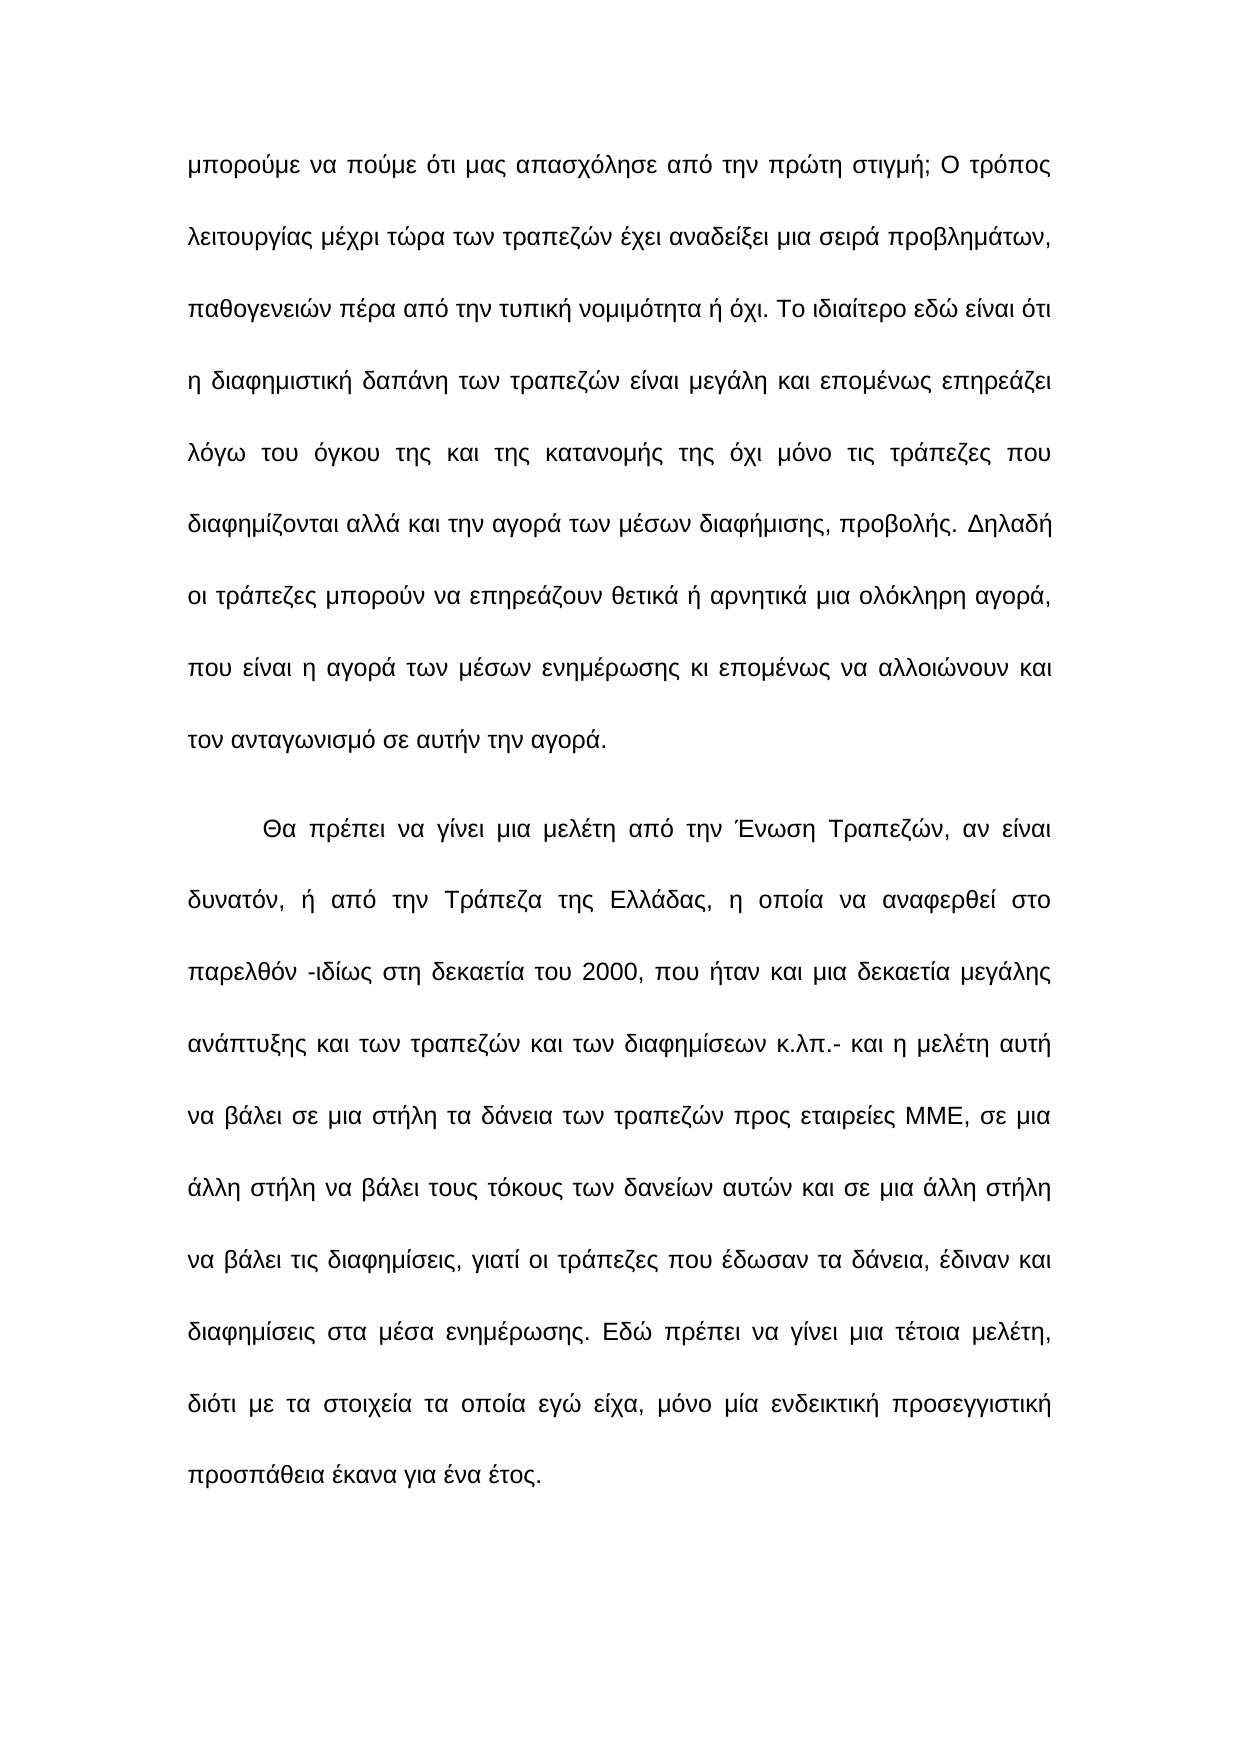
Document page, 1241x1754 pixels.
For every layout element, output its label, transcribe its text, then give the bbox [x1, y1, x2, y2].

text Θα πρέπει να γίνει μια μελέτη από την Ένωση Τραπεζών, αν είναι δυνατόν, ή από την Τράπεζα της Ελλάδας, η οποία να αναφερθεί στο παρελθόν -ιδίως στη δεκαετία του 2000, που ήταν και μια δεκαετία μεγάλης ανάπτυξης και των τραπεζών και των διαφημίσεων κ.λπ.- και η μελέτη αυτή να βάλει σε μια στήλη τα δάνεια των τραπεζών προς εταιρείες ΜΜΕ, σε μια άλλη στήλη να βάλει τους τόκους των δανείων αυτών και σε μια άλλη στήλη να βάλει τις διαφημίσεις, γιατί οι τράπεζες που έδωσαν τα δάνεια, έδιναν και διαφημίσεις στα μέσα ενημέρωσης. Εδώ πρέπει να γίνει μια τέτοια μελέτη, διότι με τα στοιχεία τα οποία εγώ είχα, μόνο μία ενδεικτική προσεγγιστική προσπάθεια έκανα για ένα έτος. [187, 813, 1053, 1489]
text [187, 150, 1053, 754]
